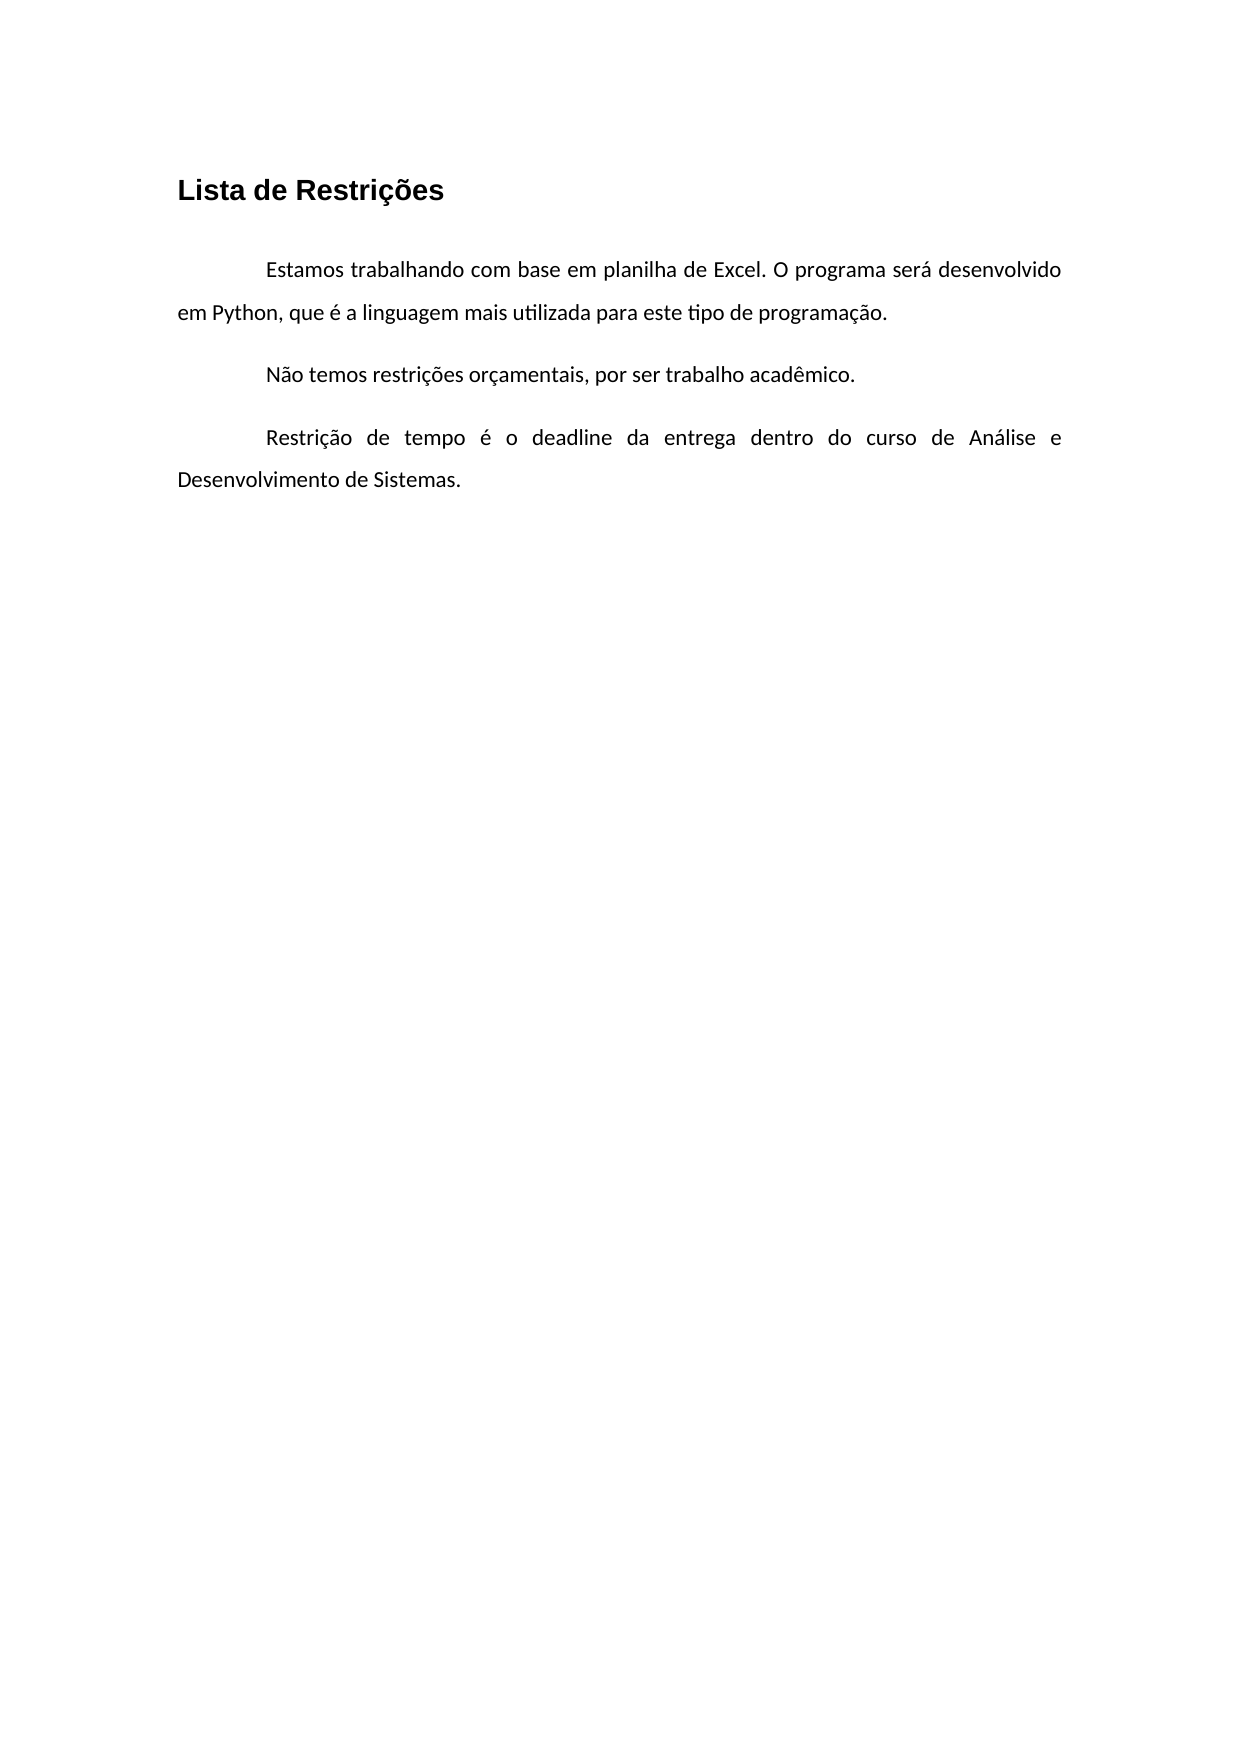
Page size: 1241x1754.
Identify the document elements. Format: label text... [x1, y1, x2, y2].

subtitle Lista de Restrições [177, 173, 1063, 206]
text Restrição de tempo é o deadline da entrega dentro do curso de Análise e Desenvolvimento de Sistemas. [177, 423, 1063, 493]
text Estamos trabalhando com base em planilha de Excel. O programa será desenvolvido em Python, que é a linguagem mais utilizada para este tipo de programação. [177, 256, 1063, 326]
text Não temos restrições orçamentais, por ser trabalho acadêmico. [177, 360, 1063, 388]
